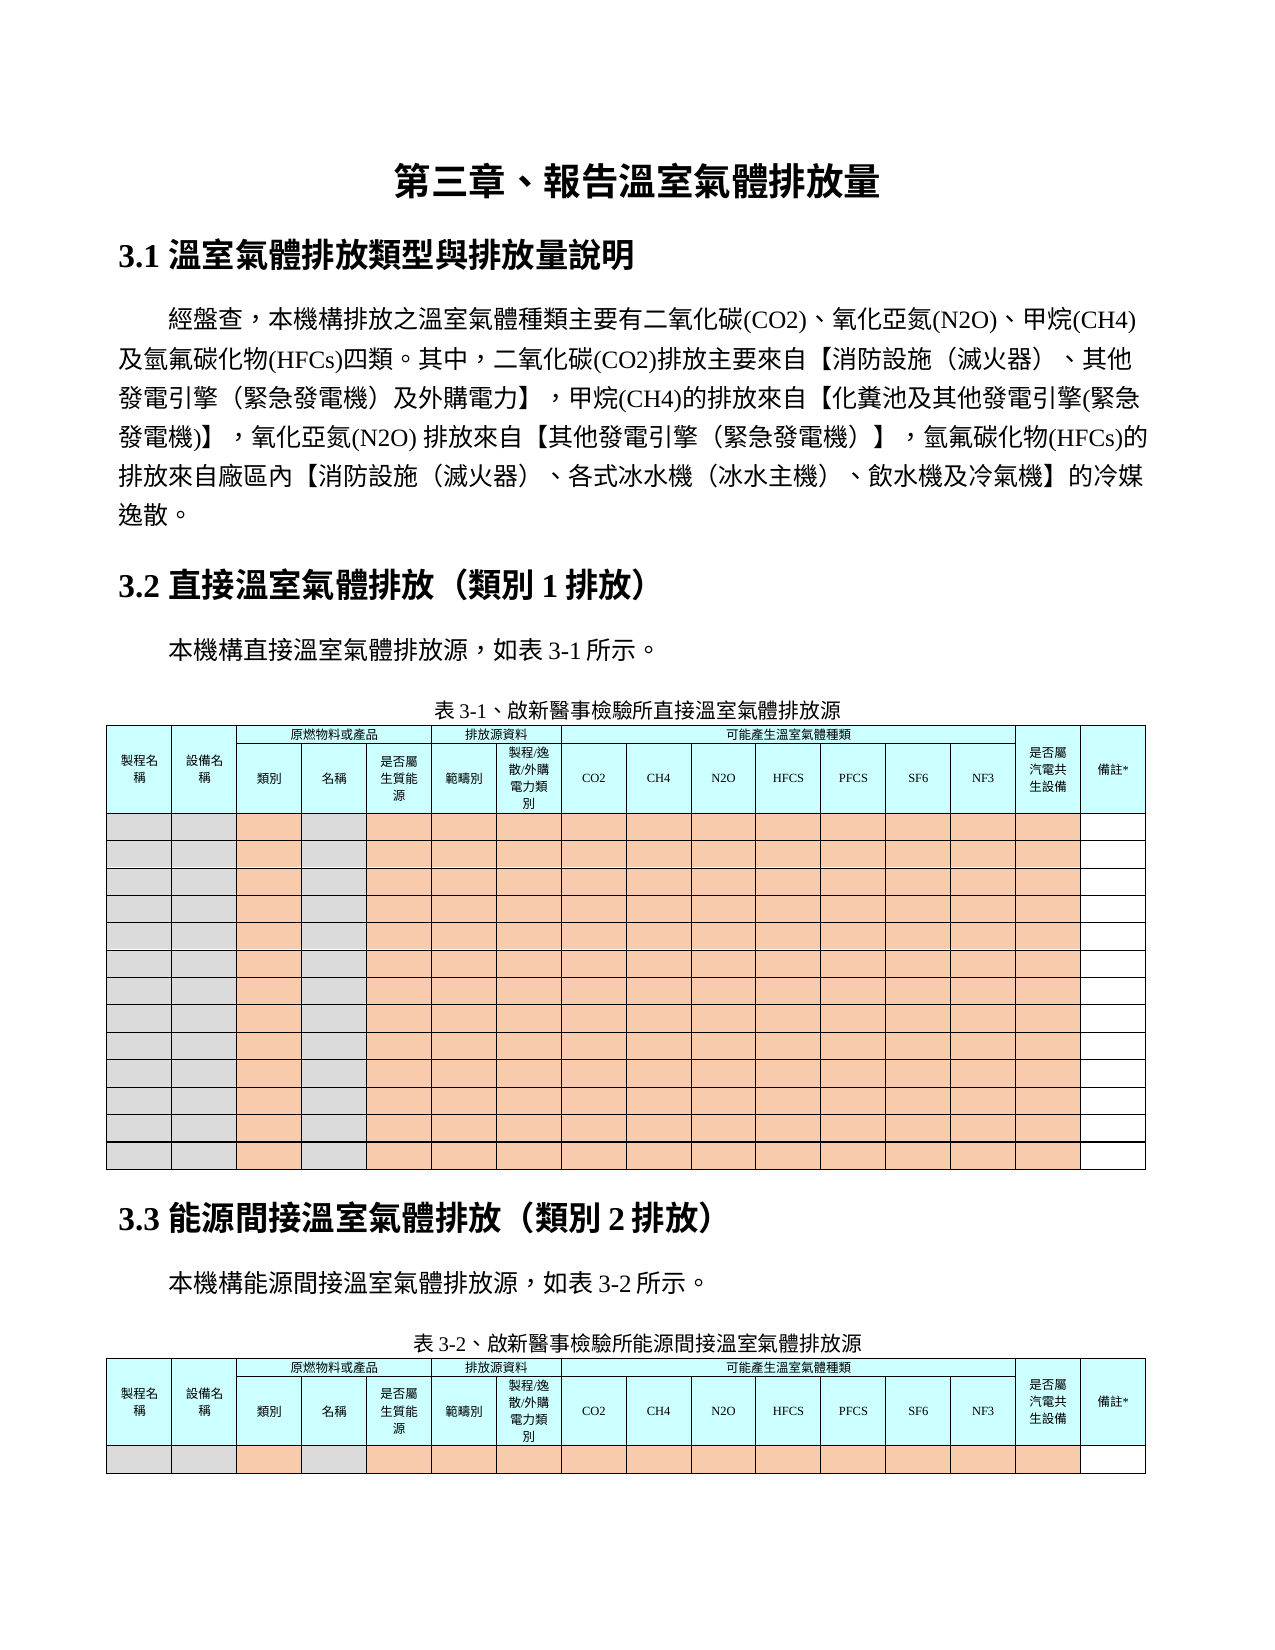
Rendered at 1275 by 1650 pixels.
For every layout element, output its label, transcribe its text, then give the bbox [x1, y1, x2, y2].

table_cell [756, 841, 820, 867]
table_header 原燃物料或產品 [237, 726, 431, 743]
table_cell [1016, 841, 1080, 867]
table_cell [1081, 978, 1145, 1004]
table_cell [432, 1115, 496, 1141]
table_cell [367, 1088, 431, 1114]
table_cell [951, 951, 1015, 977]
table_cell [1016, 1060, 1080, 1087]
table_cell [237, 896, 301, 922]
table_cell [756, 1446, 820, 1473]
table_cell [367, 869, 431, 895]
table_cell [821, 1446, 885, 1473]
table_cell [107, 1033, 171, 1059]
table_cell [951, 1005, 1015, 1032]
table_cell [951, 1033, 1015, 1059]
text 表3-2、啟新醫事檢驗所能源間接溫室氣體排放源 [118, 1329, 1157, 1358]
table_cell [432, 1143, 496, 1169]
table_header 備註* [1081, 1359, 1145, 1445]
table_cell [367, 951, 431, 977]
table_cell PFCS [821, 744, 885, 813]
table_cell [562, 1115, 626, 1141]
table_cell [821, 1143, 885, 1169]
table_header 是否屬汽電共生設備 [1016, 726, 1080, 813]
table_cell [562, 1143, 626, 1169]
table_cell NF3 [951, 744, 1015, 813]
table_cell [692, 1060, 755, 1087]
table_cell [107, 923, 171, 949]
table_cell [951, 1446, 1015, 1473]
table_cell [367, 1446, 431, 1473]
table_cell [172, 1446, 236, 1473]
table_cell 名稱 [302, 744, 366, 813]
table_cell 是否屬生質能源 [367, 1377, 431, 1445]
table_cell [1081, 1446, 1145, 1473]
table_cell [821, 1060, 885, 1087]
table_cell [367, 1143, 431, 1169]
table_cell [886, 1033, 950, 1059]
table_cell [562, 1033, 626, 1059]
table_cell [627, 978, 691, 1004]
table_cell [627, 951, 691, 977]
table_cell [172, 923, 236, 949]
table_cell [107, 978, 171, 1004]
table_cell [302, 1060, 366, 1087]
table_cell [692, 978, 755, 1004]
table_cell [821, 869, 885, 895]
table_cell [756, 1033, 820, 1059]
table_cell [821, 814, 885, 840]
table_cell [1081, 1143, 1145, 1169]
table_cell [172, 814, 236, 840]
table_cell [237, 978, 301, 1004]
table_cell [951, 814, 1015, 840]
table_cell [367, 1060, 431, 1087]
table_cell [1081, 951, 1145, 977]
table_cell [432, 1060, 496, 1087]
table_cell CH4 [627, 744, 691, 813]
table_cell NF3 [951, 1377, 1015, 1445]
table_cell 範疇別 [432, 744, 496, 813]
table_cell N2O [692, 1377, 755, 1445]
table_cell [756, 1060, 820, 1087]
table_cell [302, 869, 366, 895]
table_cell [951, 896, 1015, 922]
table_cell [1016, 869, 1080, 895]
table_cell [886, 1446, 950, 1473]
table_cell [562, 869, 626, 895]
table_cell [886, 1060, 950, 1087]
table_cell [756, 978, 820, 1004]
table_cell [367, 923, 431, 949]
table_cell [1016, 896, 1080, 922]
subtitle 3.3 能源間接溫室氣體排放（類別2排放） [118, 1195, 1157, 1240]
subtitle 第三章、報告溫室氣體排放量 [118, 156, 1157, 207]
table_cell [627, 1060, 691, 1087]
table_cell [756, 896, 820, 922]
table_cell [497, 1060, 561, 1087]
table_cell [302, 1088, 366, 1114]
table_cell [497, 869, 561, 895]
table_cell [432, 814, 496, 840]
table_cell [367, 1005, 431, 1032]
table_cell [756, 1005, 820, 1032]
table_cell [886, 1088, 950, 1114]
table_cell [497, 814, 561, 840]
table_cell [237, 923, 301, 949]
table_cell [886, 1115, 950, 1141]
table_cell [107, 1143, 171, 1169]
table_cell [237, 814, 301, 840]
table_cell [1081, 841, 1145, 867]
table_cell [627, 1033, 691, 1059]
table_cell [107, 896, 171, 922]
table_cell [367, 896, 431, 922]
table_header 原燃物料或產品 [237, 1359, 431, 1376]
table_cell [692, 1115, 755, 1141]
table_cell 範疇別 [432, 1377, 496, 1445]
table_cell [1016, 1005, 1080, 1032]
table_cell [562, 978, 626, 1004]
table_cell [692, 1446, 755, 1473]
table_cell [756, 1115, 820, 1141]
table_cell [497, 1033, 561, 1059]
table_cell [302, 896, 366, 922]
table_header 可能產生溫室氣體種類 [562, 726, 1015, 743]
table_cell [107, 1115, 171, 1141]
table_cell [107, 1060, 171, 1087]
table_cell [302, 978, 366, 1004]
table_cell [692, 1088, 755, 1114]
table_cell [1016, 1115, 1080, 1141]
table_cell [432, 869, 496, 895]
table_cell [172, 1060, 236, 1087]
table_header 排放源資料 [432, 726, 561, 743]
table_cell 名稱 [302, 1377, 366, 1445]
table_cell [886, 1005, 950, 1032]
table_cell [821, 1005, 885, 1032]
table_cell [821, 841, 885, 867]
table_cell [302, 1143, 366, 1169]
table_cell HFCS [756, 744, 820, 813]
table_cell CH4 [627, 1377, 691, 1445]
table_cell [302, 1115, 366, 1141]
table_cell [1081, 896, 1145, 922]
table_cell [756, 923, 820, 949]
table_cell [886, 896, 950, 922]
table_cell [172, 1143, 236, 1169]
table_cell [237, 841, 301, 867]
table_cell [302, 814, 366, 840]
table_cell [172, 1088, 236, 1114]
table_header 可能產生溫室氣體種類 [562, 1359, 1015, 1376]
table_cell [951, 1060, 1015, 1087]
table_cell [1016, 923, 1080, 949]
table_cell [821, 951, 885, 977]
table_cell [432, 951, 496, 977]
table_header 設備名稱 [172, 1359, 236, 1445]
table_cell CO2 [562, 744, 626, 813]
table_cell [237, 1446, 301, 1473]
table_cell [172, 1115, 236, 1141]
table_cell [237, 1060, 301, 1087]
text 本機構能源間接溫室氣體排放源，如表3-2所示。 [118, 1265, 1157, 1299]
table_cell [756, 869, 820, 895]
table_cell [886, 1143, 950, 1169]
table_cell [562, 814, 626, 840]
table_cell [951, 978, 1015, 1004]
table_cell 是否屬生質能源 [367, 744, 431, 813]
table_cell [237, 869, 301, 895]
table_cell HFCS [756, 1377, 820, 1445]
table_cell [1081, 1115, 1145, 1141]
table_cell [367, 1033, 431, 1059]
table_cell [627, 923, 691, 949]
table_cell [497, 1088, 561, 1114]
table_cell [497, 978, 561, 1004]
table_cell [107, 1446, 171, 1473]
table_cell [951, 923, 1015, 949]
table_cell [692, 841, 755, 867]
table_cell [432, 841, 496, 867]
table_cell [562, 923, 626, 949]
table_cell [692, 814, 755, 840]
table_cell CO2 [562, 1377, 626, 1445]
table_cell [821, 1088, 885, 1114]
table_cell [172, 1033, 236, 1059]
text 本機構直接溫室氣體排放源，如表3-1所示。 [118, 632, 1157, 667]
table_cell [756, 1143, 820, 1169]
table_cell [1016, 1143, 1080, 1169]
table_cell [692, 951, 755, 977]
table_cell [237, 1115, 301, 1141]
table_cell [172, 1005, 236, 1032]
table_cell [692, 896, 755, 922]
table_cell [1081, 1060, 1145, 1087]
table_cell [497, 1143, 561, 1169]
table_cell [1081, 1033, 1145, 1059]
table_cell [367, 1115, 431, 1141]
table_cell [497, 1446, 561, 1473]
table_cell [172, 841, 236, 867]
table_cell [237, 951, 301, 977]
table_header 製程名稱 [107, 1359, 171, 1445]
table_header 備註* [1081, 726, 1145, 813]
table_cell [432, 1088, 496, 1114]
table_cell [237, 1143, 301, 1169]
table_cell [627, 896, 691, 922]
table_cell [627, 1088, 691, 1114]
table_cell [302, 841, 366, 867]
table_cell [432, 978, 496, 1004]
table_cell [367, 841, 431, 867]
table_cell [432, 923, 496, 949]
table_cell [692, 1143, 755, 1169]
table_cell [627, 869, 691, 895]
table_cell [821, 896, 885, 922]
table_cell [302, 923, 366, 949]
table_cell [756, 951, 820, 977]
table_cell [432, 1033, 496, 1059]
table_cell [497, 841, 561, 867]
table_cell [821, 978, 885, 1004]
table_cell [107, 814, 171, 840]
table_cell [627, 841, 691, 867]
table_cell 製程/逸散/外購電力類別 [497, 744, 561, 813]
table_cell [107, 1005, 171, 1032]
table_cell [367, 814, 431, 840]
table_cell [1016, 1088, 1080, 1114]
table_cell [1016, 978, 1080, 1004]
table_cell [951, 869, 1015, 895]
table_cell [497, 1005, 561, 1032]
table_cell [627, 1143, 691, 1169]
table_cell [951, 1143, 1015, 1169]
table_cell N2O [692, 744, 755, 813]
table_header 是否屬汽電共生設備 [1016, 1359, 1080, 1445]
table_cell [1016, 1446, 1080, 1473]
table_cell [627, 1005, 691, 1032]
table_cell [756, 814, 820, 840]
table_cell 類別 [237, 744, 301, 813]
table_cell [627, 814, 691, 840]
table_cell [951, 1088, 1015, 1114]
table_cell [627, 1115, 691, 1141]
table_cell [107, 841, 171, 867]
table_cell PFCS [821, 1377, 885, 1445]
table_cell [1081, 869, 1145, 895]
table_cell [886, 951, 950, 977]
table_cell [1016, 814, 1080, 840]
table_cell [172, 869, 236, 895]
table_cell [951, 841, 1015, 867]
table_cell [562, 1446, 626, 1473]
table_cell [107, 1088, 171, 1114]
table_cell [692, 1033, 755, 1059]
table_cell [497, 896, 561, 922]
table_cell [1016, 951, 1080, 977]
table_cell 製程/逸散/外購電力類別 [497, 1377, 561, 1445]
table_cell [821, 1115, 885, 1141]
table_cell [237, 1005, 301, 1032]
table_cell 類別 [237, 1377, 301, 1445]
table_cell [432, 1446, 496, 1473]
table_cell [1081, 923, 1145, 949]
table_cell [627, 1446, 691, 1473]
table_header 設備名稱 [172, 726, 236, 813]
table_cell [692, 923, 755, 949]
table_cell [886, 814, 950, 840]
table_cell [886, 841, 950, 867]
table_cell [562, 1005, 626, 1032]
table_cell [562, 896, 626, 922]
table_cell [692, 1005, 755, 1032]
table_cell [497, 923, 561, 949]
table_header 製程名稱 [107, 726, 171, 813]
table_cell [172, 978, 236, 1004]
table_cell SF6 [886, 1377, 950, 1445]
table_cell [1081, 814, 1145, 840]
table_cell [432, 1005, 496, 1032]
subtitle 3.1 溫室氣體排放類型與排放量說明 [118, 232, 1157, 277]
table_cell [302, 1033, 366, 1059]
table_cell [302, 951, 366, 977]
table_cell [692, 869, 755, 895]
table_cell [497, 1115, 561, 1141]
table_cell [821, 923, 885, 949]
table_cell [497, 951, 561, 977]
table_header 排放源資料 [432, 1359, 561, 1376]
table_cell [1081, 1088, 1145, 1114]
table_cell [562, 951, 626, 977]
text 經盤查，本機構排放之溫室氣體種類主要有二氧化碳(CO2)、氧化亞氮(N2O)、甲烷(CH4)及氫氟碳化物(HFCs)四類。其中，二氧化碳(CO2)排放主要來自【消防設施（滅火器）、其他發電引擎（緊急發電機）及外購電力】，甲烷(CH4)的排放來自【化糞池及其他發電引擎(緊急發電機)】，氧化亞氮(N2O) 排放來自【其他發電引擎（緊急發電機）】，氫氟碳化物(HFCs)的排放來自廠區內【消防設施（滅火器）、各式冰水機（冰水主機）、飲水機及冷氣機】的冷媒逸散。 [118, 302, 1157, 532]
table_cell SF6 [886, 744, 950, 813]
table_cell [562, 1088, 626, 1114]
table_cell [886, 978, 950, 1004]
table_cell [237, 1033, 301, 1059]
table_cell [756, 1088, 820, 1114]
text 表3-1、啟新醫事檢驗所直接溫室氣體排放源 [118, 697, 1157, 725]
table_cell [302, 1005, 366, 1032]
table_cell [886, 923, 950, 949]
table_cell [302, 1446, 366, 1473]
table_cell [1016, 1033, 1080, 1059]
subtitle 3.2 直接溫室氣體排放（類別1排放） [118, 562, 1157, 607]
table_cell [951, 1115, 1015, 1141]
table_cell [886, 869, 950, 895]
table_cell [172, 951, 236, 977]
table_cell [172, 896, 236, 922]
table_cell [562, 1060, 626, 1087]
table_cell [107, 951, 171, 977]
table_cell [432, 896, 496, 922]
table_cell [1081, 1005, 1145, 1032]
table_cell [237, 1088, 301, 1114]
table_cell [562, 841, 626, 867]
table_cell [821, 1033, 885, 1059]
table_cell [107, 869, 171, 895]
table_cell [367, 978, 431, 1004]
